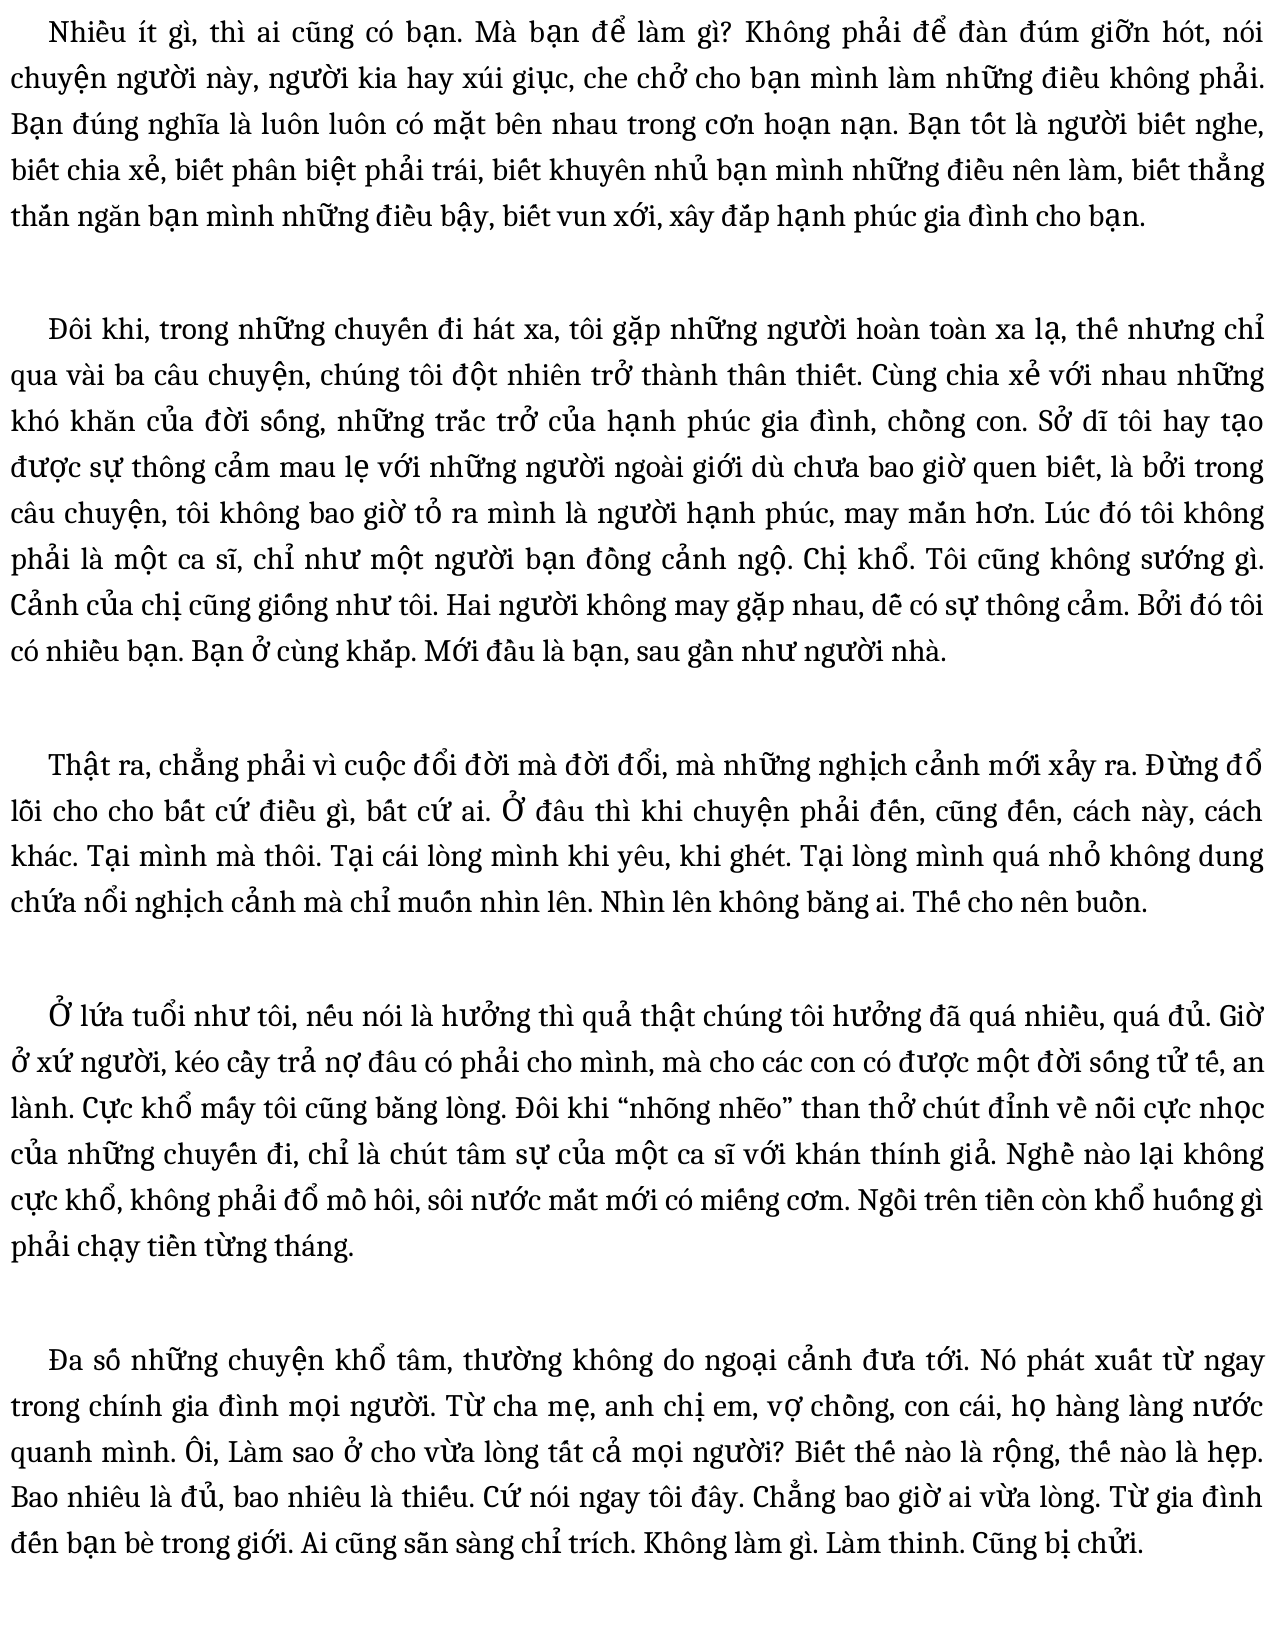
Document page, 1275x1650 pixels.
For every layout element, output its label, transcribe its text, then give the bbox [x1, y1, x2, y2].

text Ða số những chuyện khổ tâm, thường không do ngoại cảnh đưa tới. Nó phát xuất từ ngay trong chính gia đình mọi người. Từ cha mẹ, anh chị em, vợ chồng, con cái, họ hàng làng nước quanh mình. Ôi, Làm sao ở cho vừa lòng tất cả mọi người? Biết thế nào là rộng, thế nào là hẹp. Bao nhiêu là đủ, bao nhiêu là thiếu. Cứ nói ngay tôi đây. Chẳng bao giờ ai vừa lòng. Từ gia đình đến bạn bè trong giới. Ai cũng sẵn sàng chỉ trích. Không làm gì. Làm thinh. Cũng bị chửi. [10, 1342, 1265, 1562]
text Ðôi khi, trong những chuyến đi hát xa, tôi gặp những người hoàn toàn xa lạ, thế nhưng chỉ qua vài ba câu chuyện, chúng tôi đột nhiên trở thành thân thiết. Cùng chia xẻ với nhau những khó khăn của đời sống, những trắc trở của hạnh phúc gia đình, chồng con. Sở dĩ tôi hay tạo được sự thông cảm mau lẹ với những người ngoài giới dù chưa bao giờ quen biết, là bởi trong câu chuyện, tôi không bao giờ tỏ ra mình là người hạnh phúc, may mắn hơn. Lúc đó tôi không phải là một ca sĩ, chỉ như một người bạn đồng cảnh ngộ. Chị khổ. Tôi cũng không sướng gì. Cảnh của chị cũng giống như tôi. Hai người không may gặp nhau, dễ có sự thông cảm. Bởi đó tôi có nhiều bạn. Bạn ở cùng khắp. Mới đầu là bạn, sau gần như người nhà. [10, 312, 1265, 669]
text Nhiều ít gì, thì ai cũng có bạn. Mà bạn để làm gì? Không phải để đàn đúm giỡn hót, nói chuyện người này, người kia hay xúi giục, che chở cho bạn mình làm những điều không phải. Bạn đúng nghĩa là luôn luôn có mặt bên nhau trong cơn hoạn nạn. Bạn tốt là người biết nghe, biết chia xẻ, biết phân biệt phải trái, biết khuyên nhủ bạn mình những điều nên làm, biết thẳng thắn ngăn bạn mình những điều bậy, biết vun xới, xây đắp hạnh phúc gia đình cho bạn. [10, 14, 1265, 234]
text Ở lứa tuổi như tôi, nếu nói là hưởng thì quả thật chúng tôi hưởng đã quá nhiều, quá đủ. Giờ ở xứ người, kéo cầy trả nợ đâu có phải cho mình, mà cho các con có được một đời sống tử tế, an lành. Cực khổ mấy tôi cũng bằng lòng. Ðôi khi “nhõng nhẽo” than thở chút đỉnh về nỗi cực nhọc của những chuyến đi, chỉ là chút tâm sự của một ca sĩ với khán thính giả. Nghề nào lại không cực khổ, không phải đổ mồ hôi, sôi nước mắt mới có miếng cơm. Ngồi trên tiền còn khổ huống gì phải chạy tiền từng tháng. [10, 998, 1265, 1264]
text Thật ra, chẳng phải vì cuộc đổi đời mà đời đổi, mà những nghịch cảnh mới xảy ra. Ðừng đổ lỗi cho cho bất cứ điều gì, bất cứ ai. Ở đâu thì khi chuyện phải đến, cũng đến, cách này, cách khác. Tại mình mà thôi. Tại cái lòng mình khi yêu, khi ghét. Tại lòng mình quá nhỏ không dung chứa nổi nghịch cảnh mà chỉ muốn nhìn lên. Nhìn lên không bằng ai. Thế cho nên buồn. [10, 747, 1265, 921]
